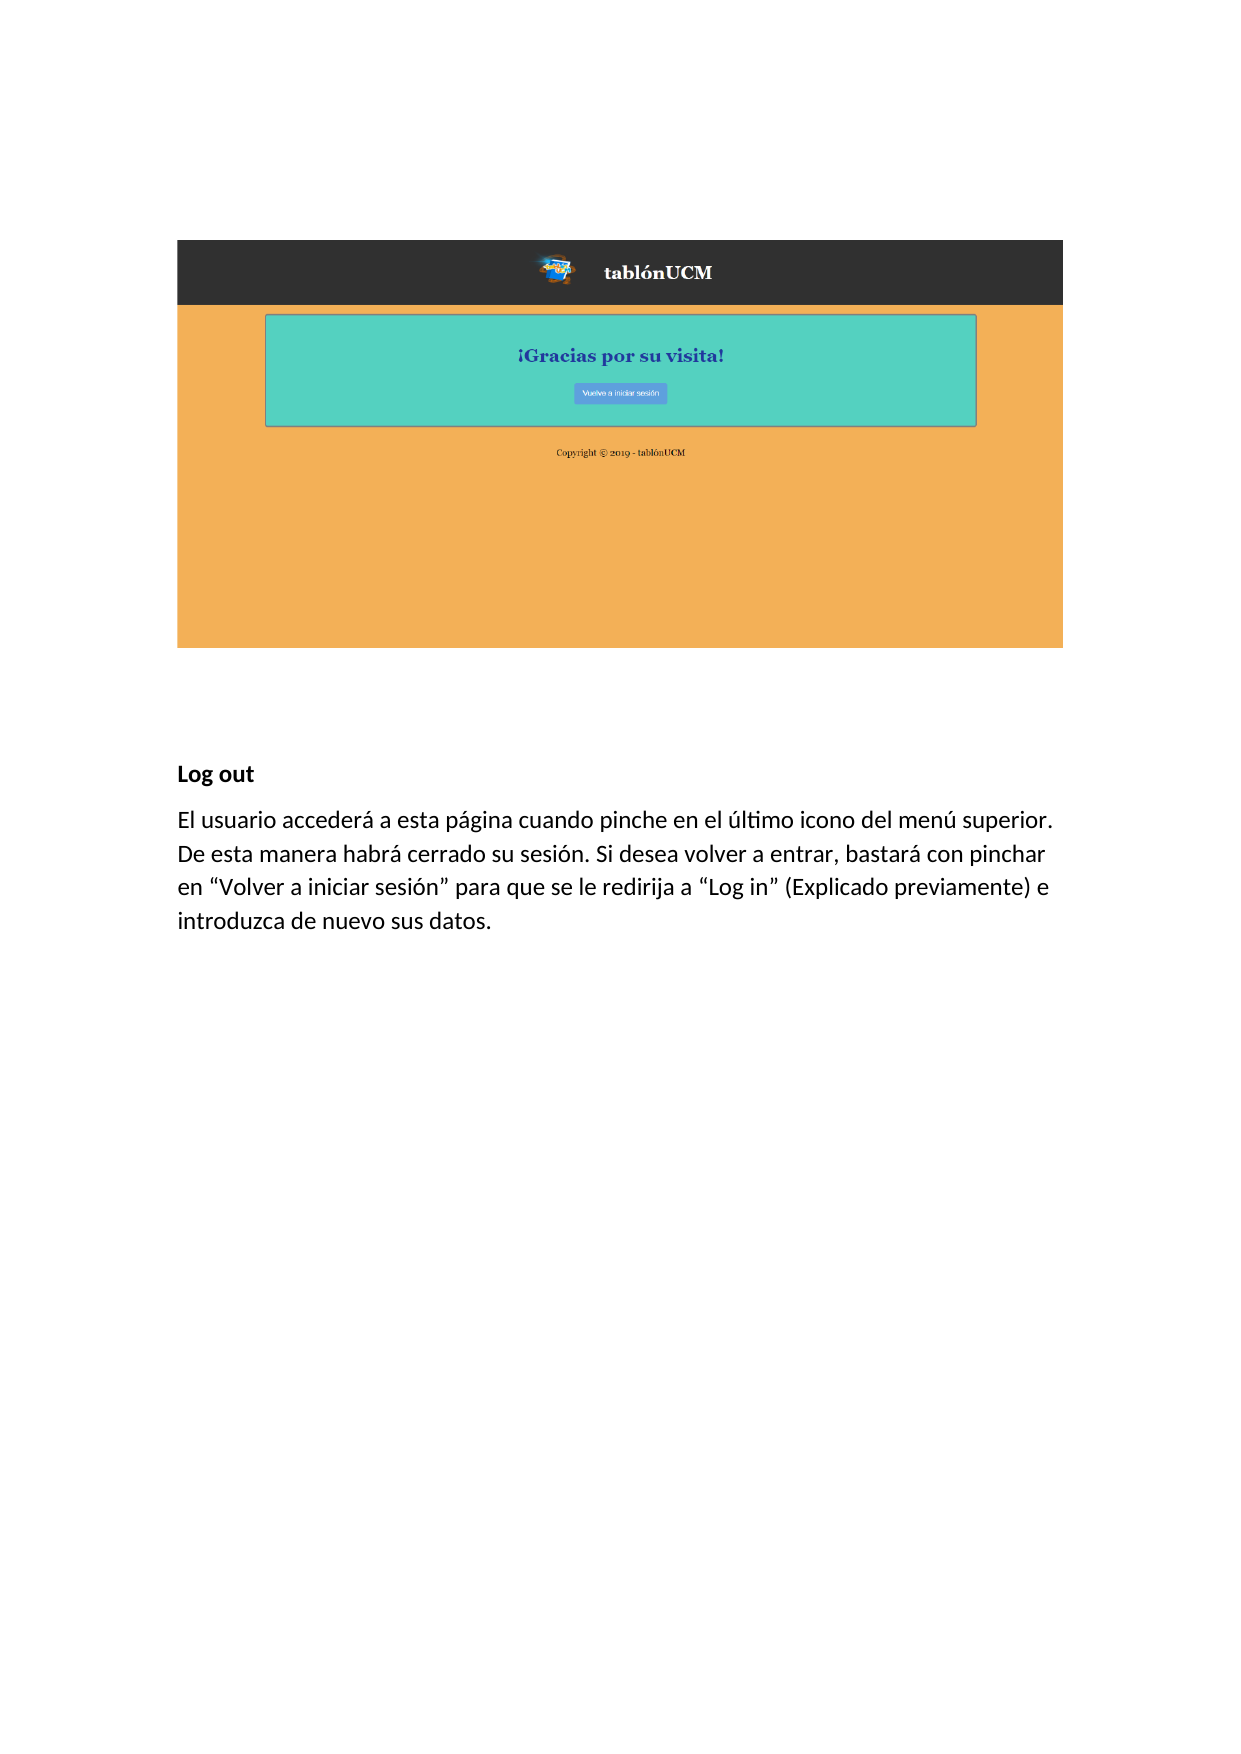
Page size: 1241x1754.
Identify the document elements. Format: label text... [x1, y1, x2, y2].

text Log out [177, 758, 1063, 789]
picture [177, 240, 1063, 648]
text El usuario accederá a esta página cuando pinche en el último icono del menú superior. De esta manera habrá cerrado su sesión. Si desea volver a entrar, bastará con pinchar en “Volver a iniciar sesión” para que se le redirija a “Log in” (Explicado previamente) e introduzca de nuevo sus datos. [177, 804, 1063, 935]
